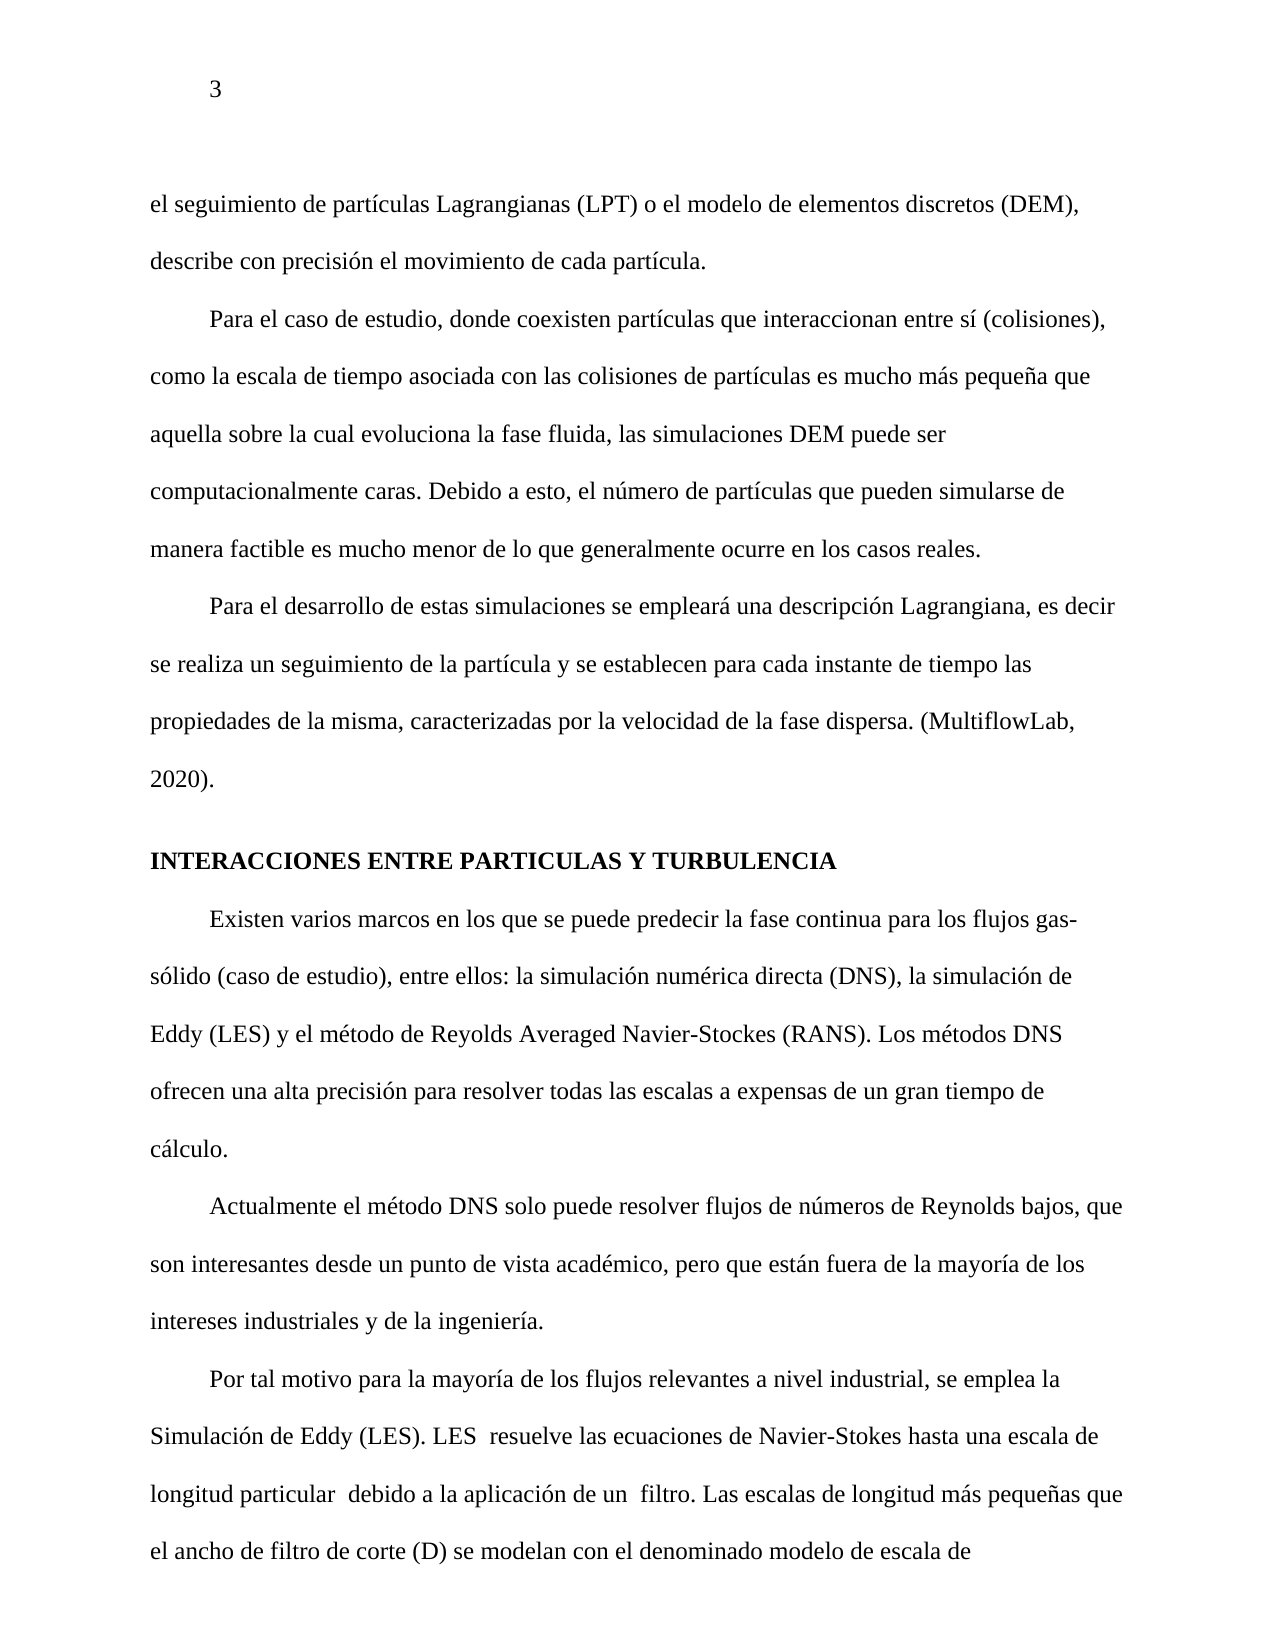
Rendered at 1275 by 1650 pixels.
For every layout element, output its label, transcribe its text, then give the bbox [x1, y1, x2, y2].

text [150, 1364, 1125, 1565]
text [150, 189, 1125, 275]
text Para el caso de estudio, donde coexisten partículas que interaccionan entre sí (colisiones), como la escala de tiempo asociada con las colisiones de partículas es mucho más pequeña que aquella sobre la cual evoluciona la fase fluida, las simulaciones DEM puede ser computacionalmente caras. Debido a esto, el número de partículas que pueden simularse de manera factible es mucho menor de lo que generalmente ocurre en los casos reales. [150, 304, 1125, 562]
text Actualmente el método DNS solo puede resolver flujos de números de Reynolds bajos, que son interesantes desde un punto de vista académico, pero que están fuera de la mayoría de los intereses industriales y de la ingeniería. [150, 1191, 1125, 1335]
text Existen varios marcos en los que se puede predecir la fase continua para los flujos gas- sólido (caso de estudio), entre ellos: la simulación numérica directa (DNS), la simulación de Eddy (LES) y el método de Reyolds Averaged Navier-Stockes (RANS). Los métodos DNS ofrecen una alta precisión para resolver todas las escalas a expensas de un gran tiempo de cálculo. [150, 904, 1125, 1162]
subtitle INTERACCIONES ENTRE PARTICULAS Y TURBULENCIA [150, 846, 1125, 875]
text Para el desarrollo de estas simulaciones se empleará una descripción Lagrangiana, es decir se realiza un seguimiento de la partícula y se establecen para cada instante de tiempo las propiedades de la misma, caracterizadas por la velocidad de la fase dispersa. (MultiflowLab, 2020). [150, 591, 1125, 792]
